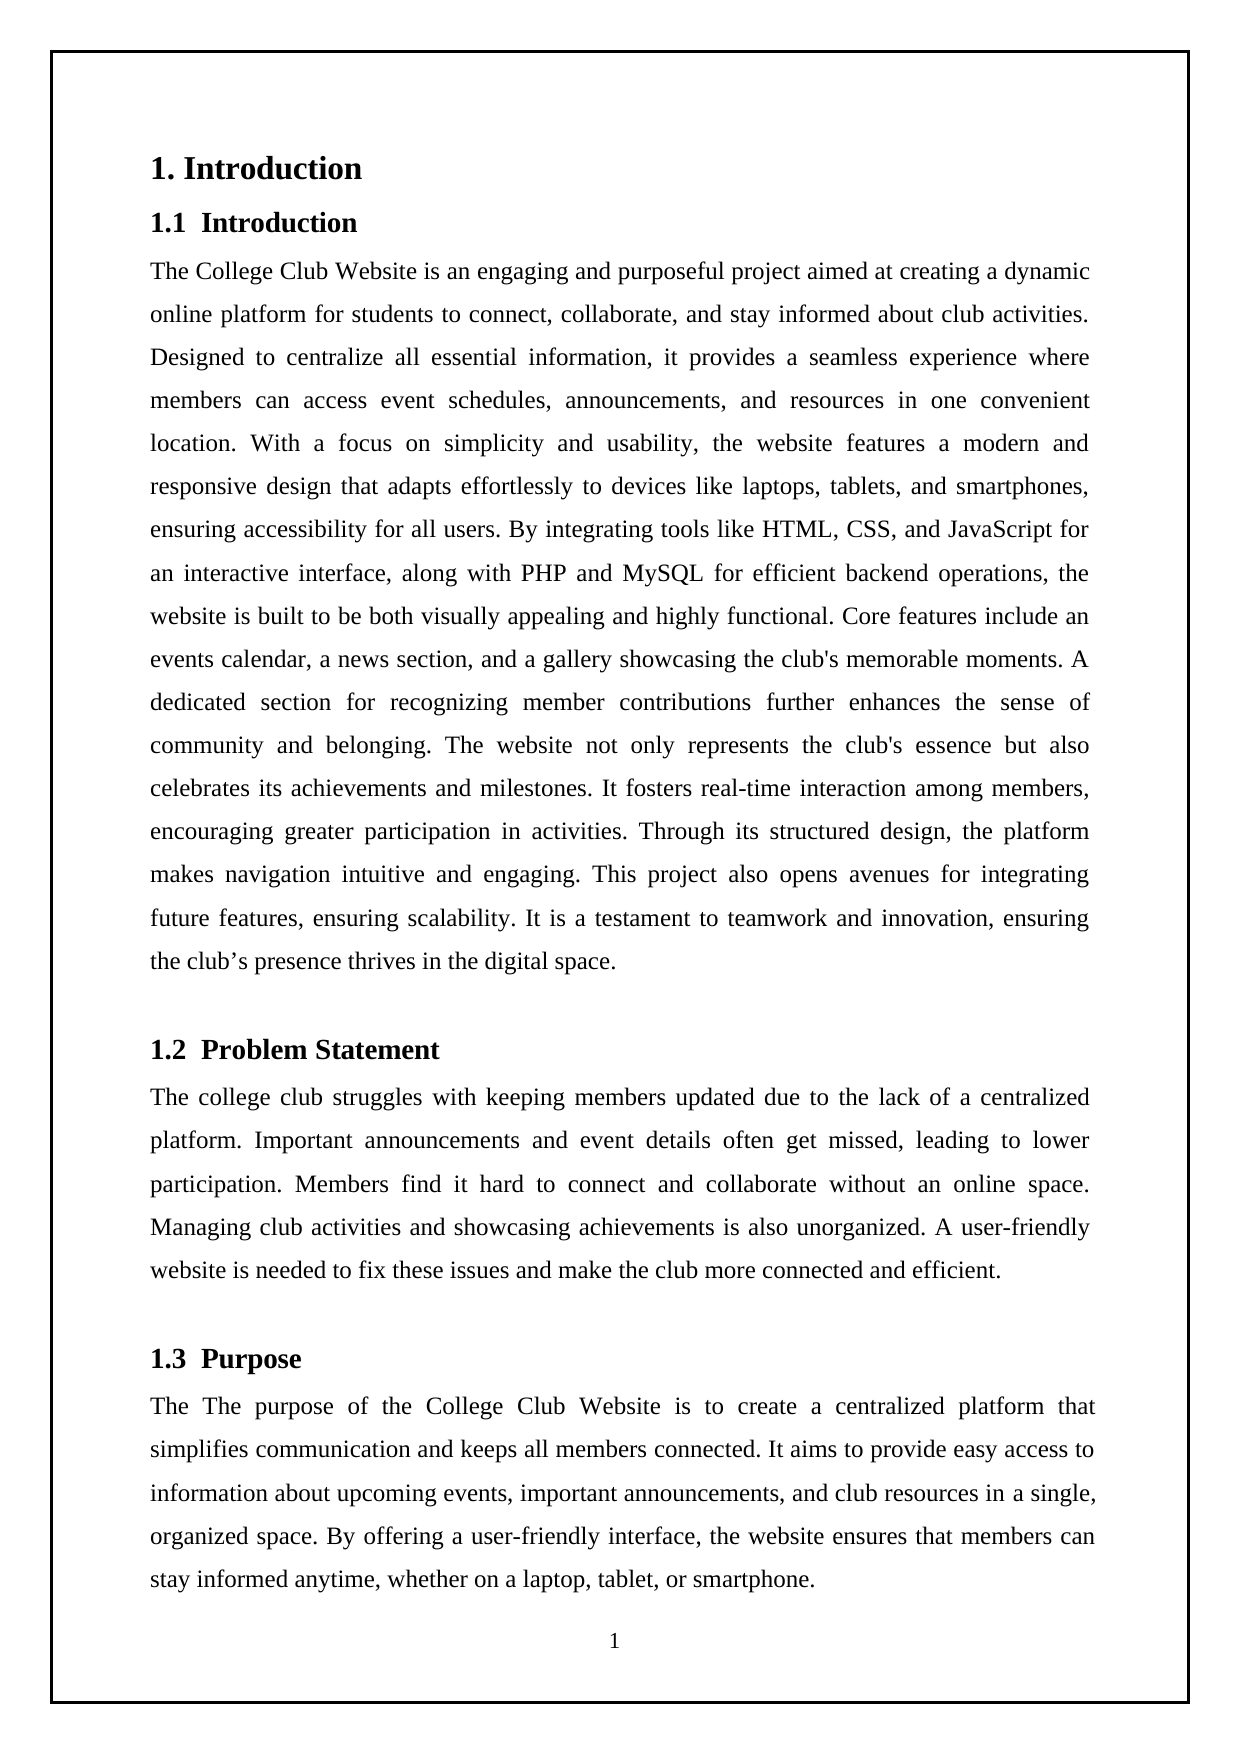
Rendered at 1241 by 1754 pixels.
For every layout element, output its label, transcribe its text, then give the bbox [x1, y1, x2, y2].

subtitle Problem Statement [150, 1032, 1107, 1066]
text The college club struggles with keeping members updated due to the lack of a centralized platform. Important announcements and event details often get missed, leading to lower participation. Members find it hard to connect and collaborate without an online space. Managing club activities and showcasing achievements is also unorganized. A user-friendly website is needed to fix these issues and make the club more connected and efficient. [150, 1082, 1091, 1284]
subtitle Introduction [150, 206, 1107, 239]
text The The purpose of the College Club Website is to create a centralized platform that simplifies communication and keeps all members connected. It aims to provide easy access to information about upcoming events, important announcements, and club resources in a single, organized space. By offering a user-friendly interface, the website ensures that members can stay informed anytime, whether on a laptop, tablet, or smartphone. [150, 1391, 1096, 1593]
subtitle Purpose [150, 1341, 1107, 1374]
subtitle Introduction [150, 148, 1107, 186]
text The College Club Website is an engaging and purposeful project aimed at creating a dynamic online platform for students to connect, collaborate, and stay informed about club activities. Designed to centralize all essential information, it provides a seamless experience where members can access event schedules, announcements, and resources in one convenient location. With a focus on simplicity and usability, the website features a modern and responsive design that adapts effortlessly to devices like laptops, tablets, and smartphones, ensuring accessibility for all users. By integrating tools like HTML, CSS, and JavaScript for an interactive interface, along with PHP and MySQL for efficient backend operations, the website is built to be both visually appealing and highly functional. Core features include an events calendar, a news section, and a gallery showcasing the club's memorable moments. A dedicated section for recognizing member contributions further enhances the sense of community and belonging. The website not only represents the club's essence but also celebrates its achievements and milestones. It fosters real-time interaction among members, encouraging greater participation in activities. Through its structured design, the platform makes navigation intuitive and engaging. This project also opens avenues for integrating future features, ensuring scalability. It is a testament to teamwork and innovation, ensuring the club’s presence thrives in the digital space. [150, 256, 1091, 974]
